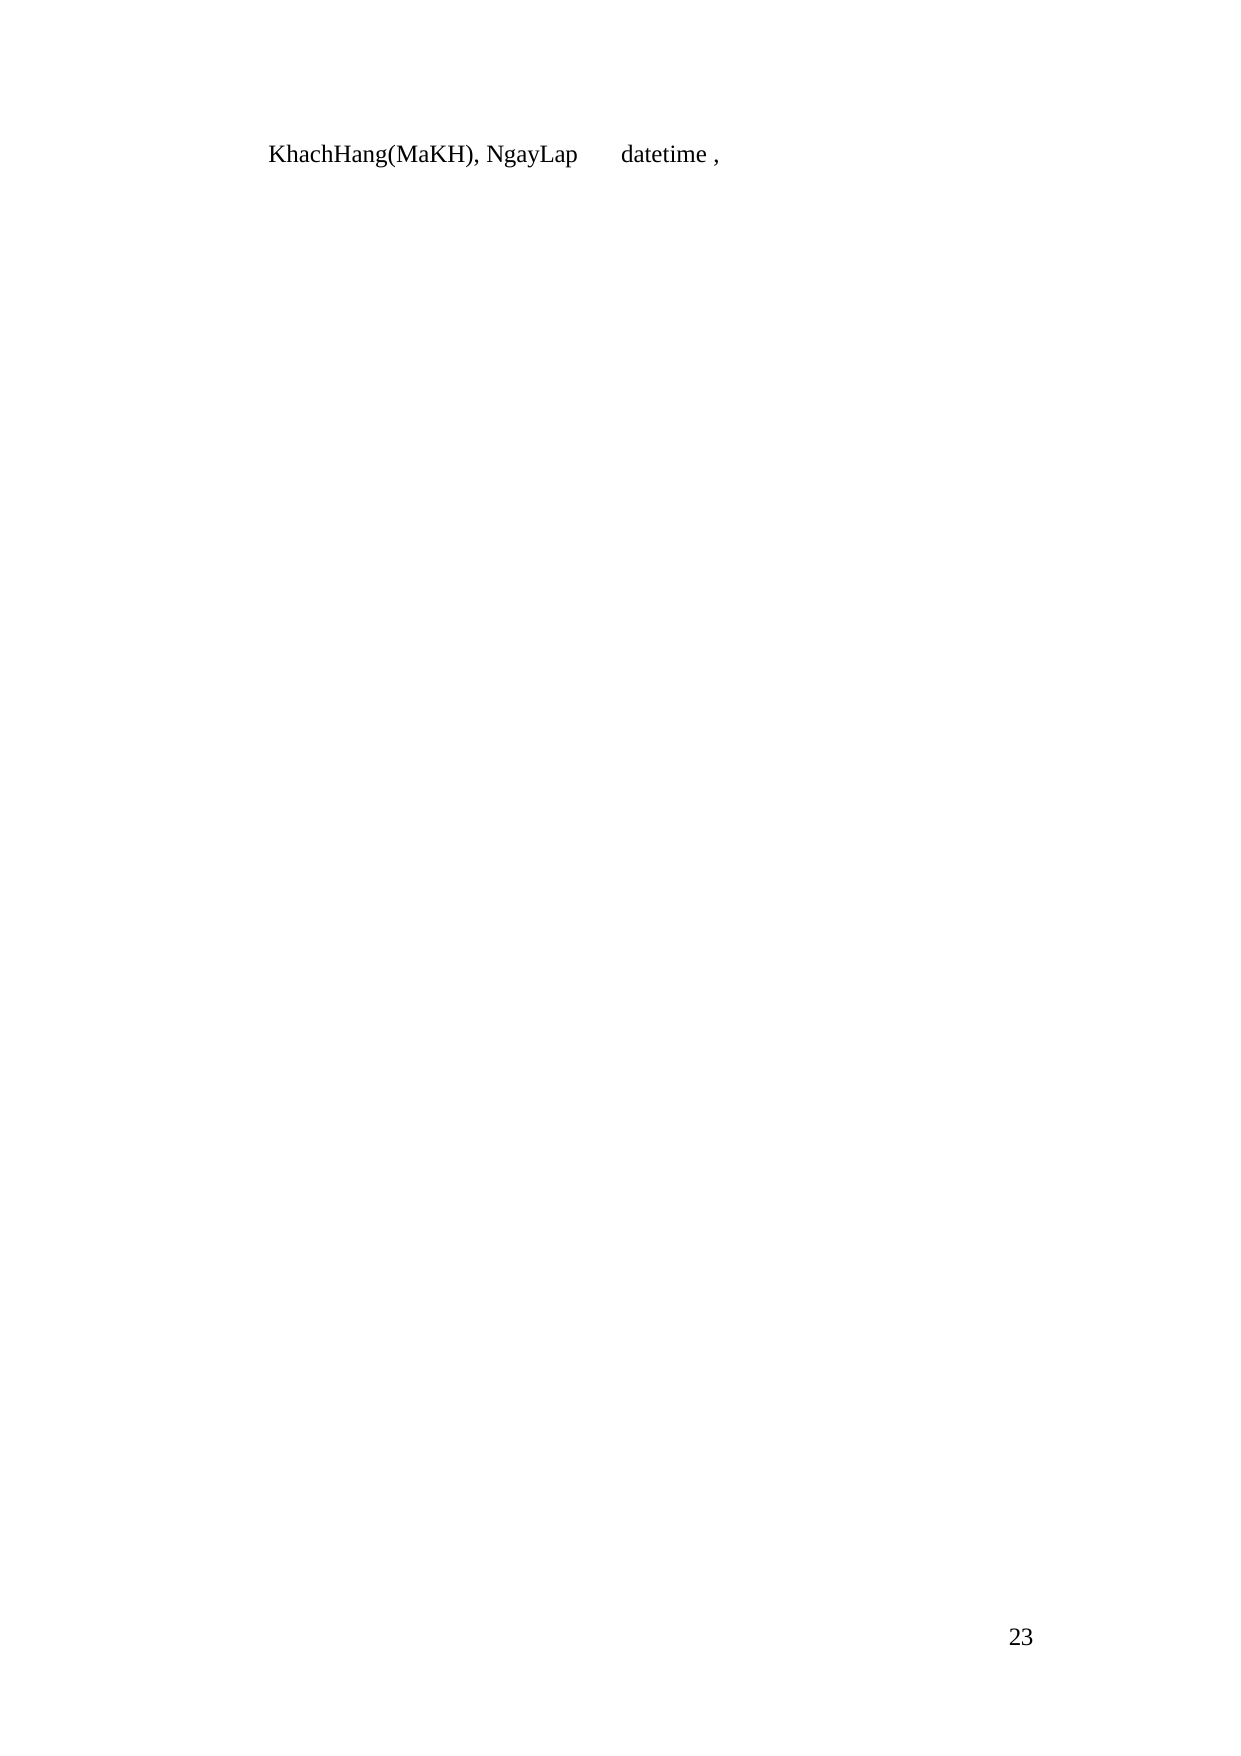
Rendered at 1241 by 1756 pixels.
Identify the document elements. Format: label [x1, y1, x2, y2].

text [268, 139, 829, 168]
